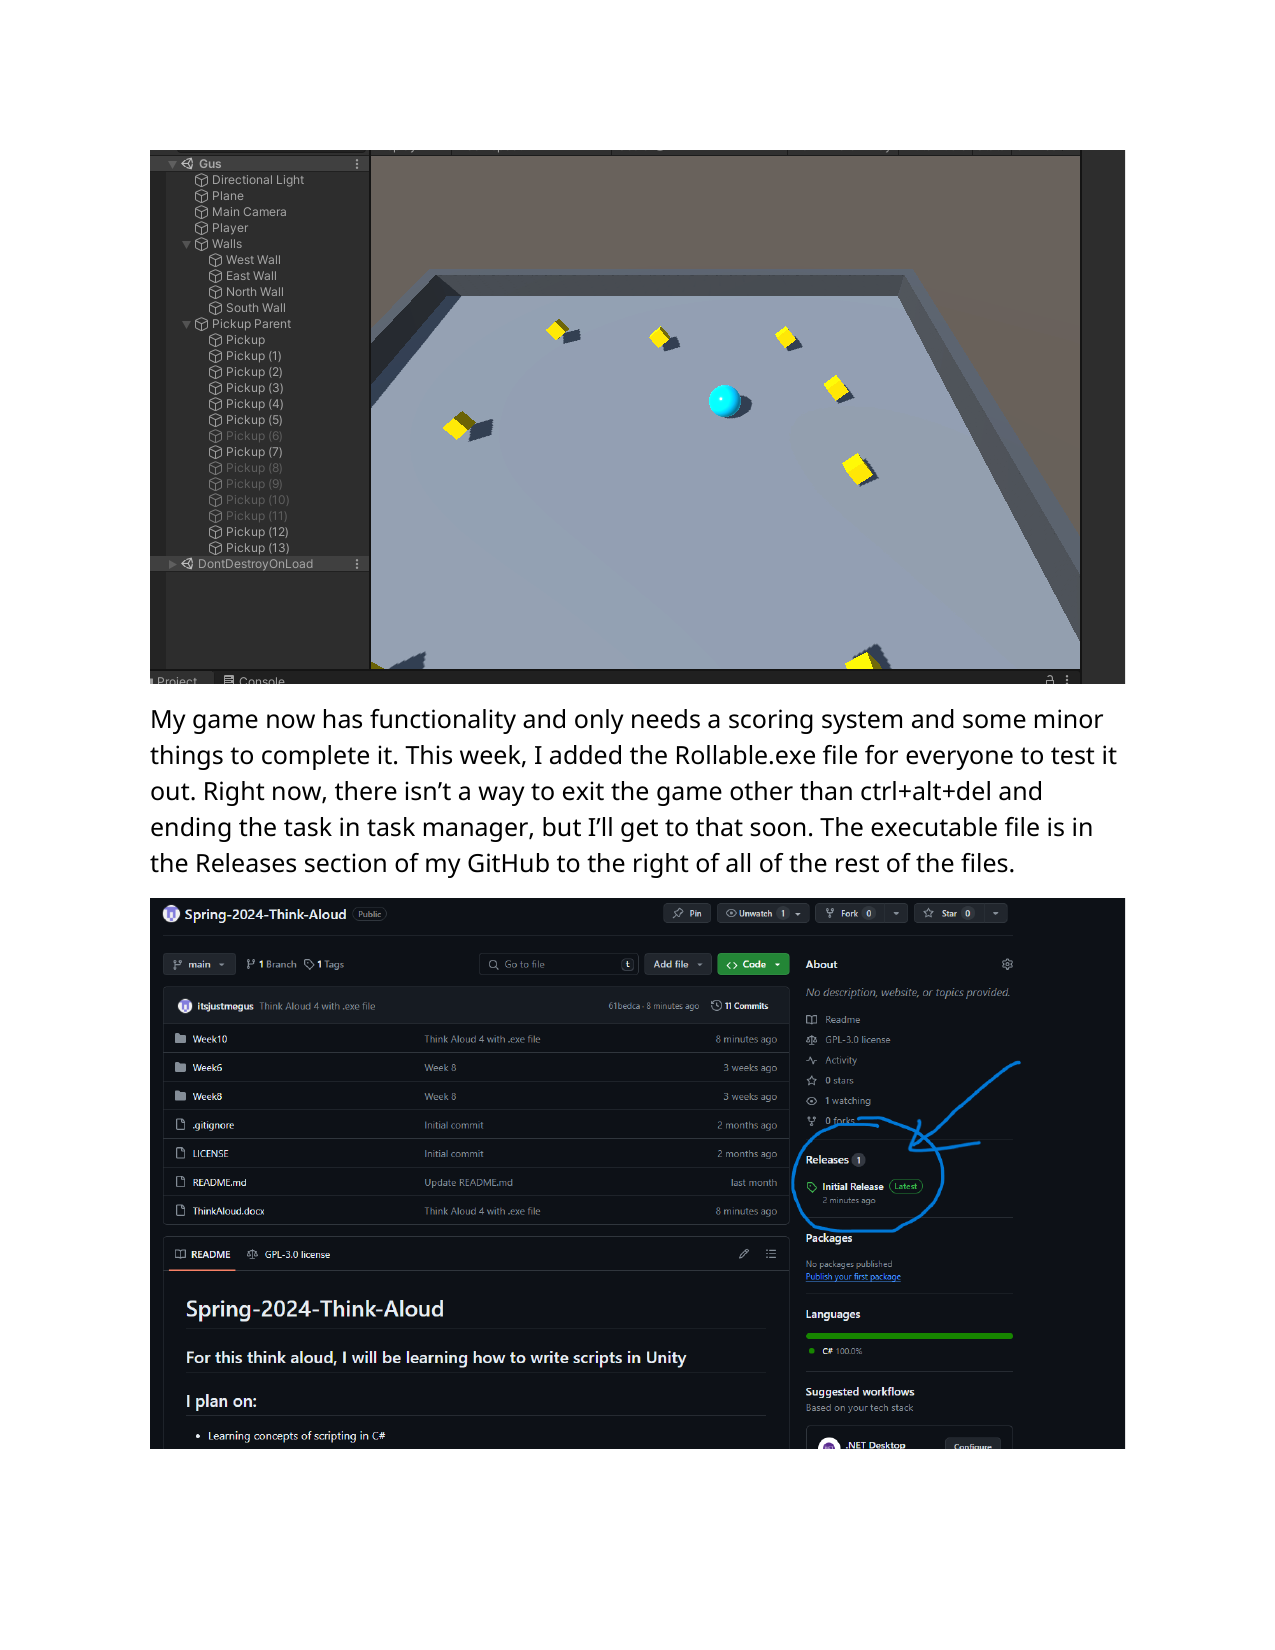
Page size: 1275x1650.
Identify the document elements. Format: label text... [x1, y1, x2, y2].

text My game now has functionality and only needs a scoring system and some minor things to complete it. This week, I added the Rollable.exe file for everyone to test it out. Right now, there isn’t a way to exit the game other than ctrl+alt+del and ending the task in task manager, but I’ll get to that soon. The executable file is in the Releases section of my GitHub to the right of all of the rest of the files. [150, 702, 1125, 880]
picture [150, 898, 1125, 1449]
picture [150, 150, 1125, 684]
